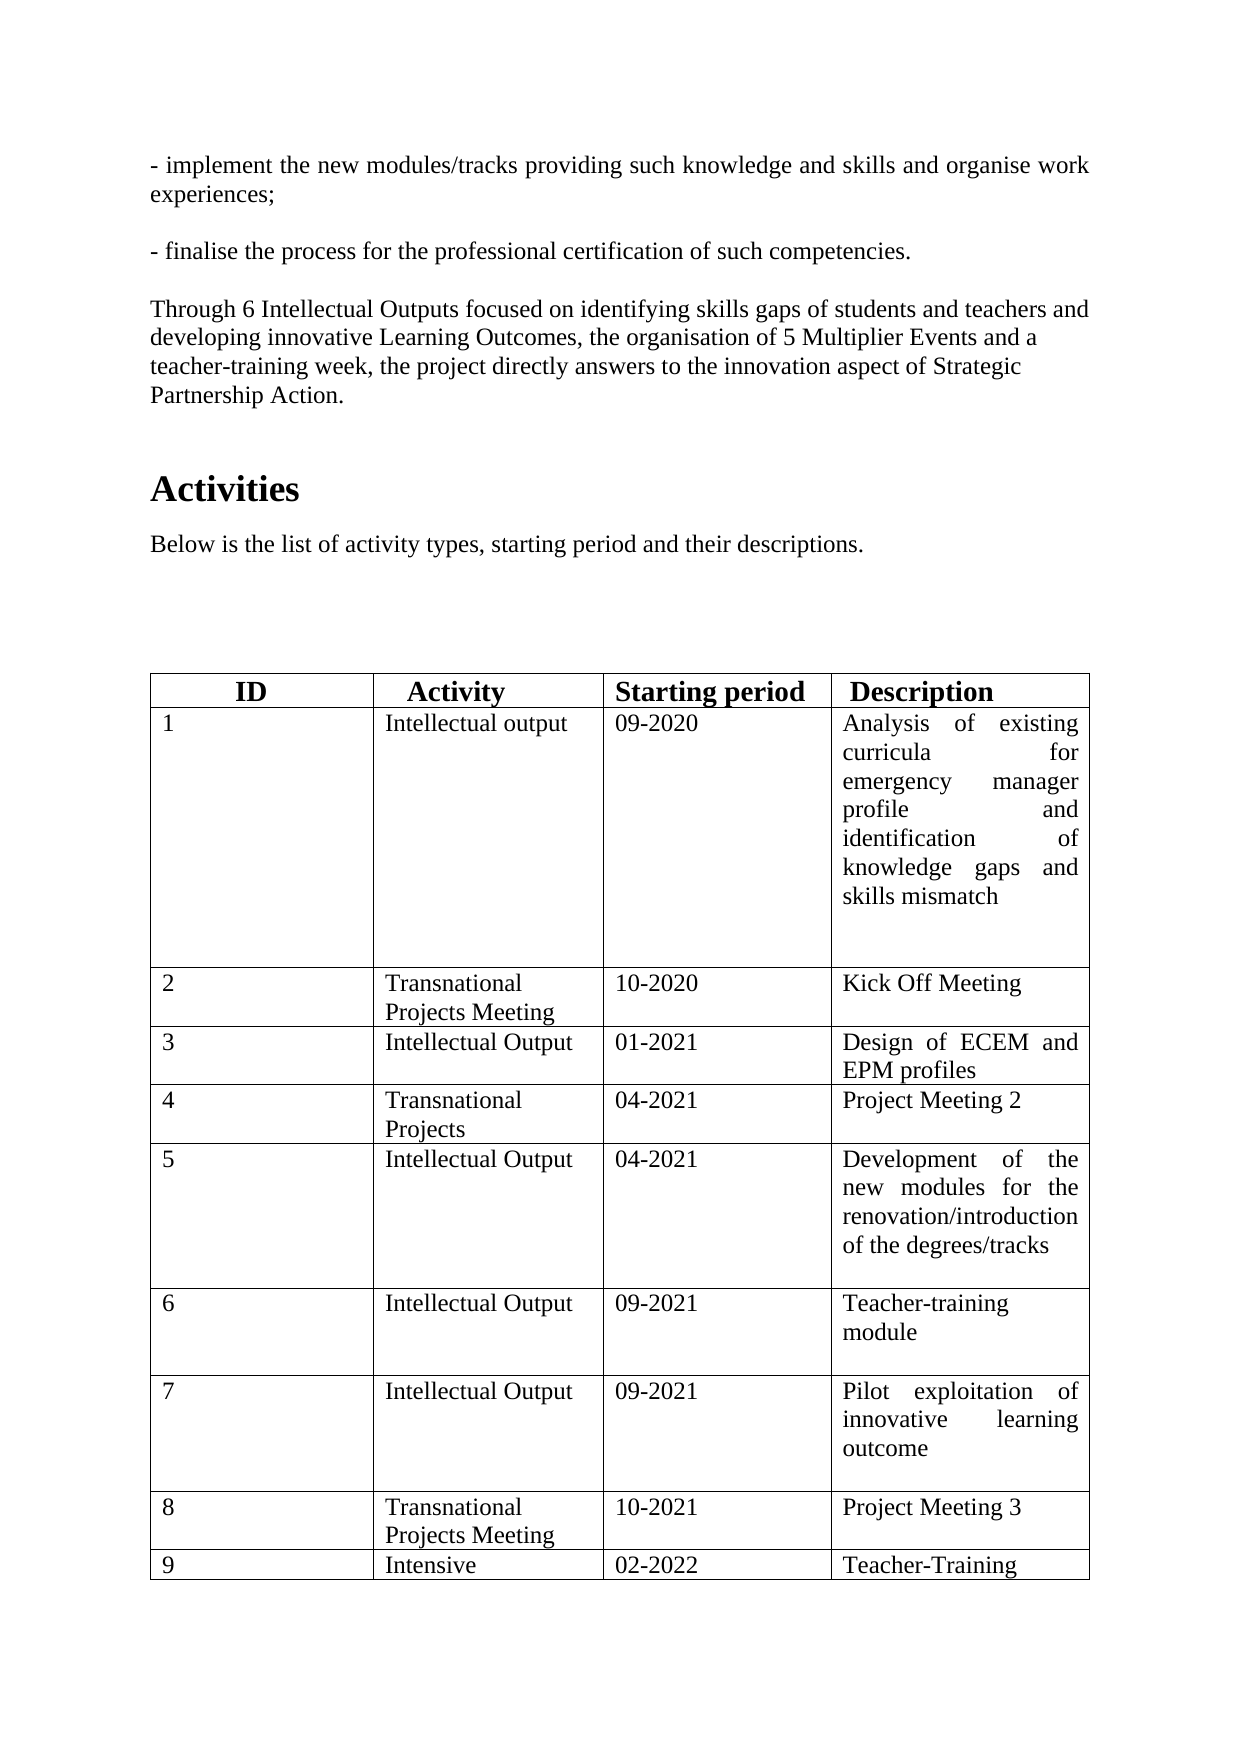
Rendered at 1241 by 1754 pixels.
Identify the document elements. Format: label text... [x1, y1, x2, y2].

table_cell Development of the new modules for the renovation/introduction of the degrees/tracks [832, 1144, 1089, 1287]
table_header ID [151, 674, 373, 707]
table_cell Transnational Projects Meeting [374, 968, 603, 1026]
table_cell 7 [151, 1376, 373, 1491]
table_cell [832, 1550, 1089, 1579]
table_cell Transnational Projects Meeting [374, 1492, 603, 1549]
table_cell Pilot exploitation of innovative learning outcome [832, 1376, 1089, 1491]
table_cell Transnational Projects [374, 1085, 603, 1143]
table_cell 09-2020 [604, 708, 831, 967]
table_cell Project Meeting 2 [832, 1085, 1089, 1143]
table_cell 9 [151, 1550, 373, 1579]
table_cell 02-2022 [604, 1550, 831, 1579]
table_cell 09-2021 [604, 1376, 831, 1491]
table_cell 4 [151, 1085, 373, 1143]
table_cell Intellectual output [374, 708, 603, 967]
table_cell Project Meeting 3 [832, 1492, 1089, 1549]
text Below is the list of activity types, starting period and their descriptions. [150, 529, 1090, 558]
table_cell Intellectual Output [374, 1144, 603, 1287]
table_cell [374, 1550, 603, 1579]
table_cell Teacher-training module [832, 1289, 1089, 1375]
text Activities [150, 466, 1090, 509]
text - finalise the process for the professional certification of such competencies. [150, 236, 1090, 265]
table_cell 2 [151, 968, 373, 1026]
table_cell 10-2020 [604, 968, 831, 1026]
table_header Starting period [604, 674, 831, 707]
table_cell 04-2021 [604, 1144, 831, 1287]
table_cell 8 [151, 1492, 373, 1549]
table_cell Intellectual Output [374, 1027, 603, 1084]
table_cell 09-2021 [604, 1289, 831, 1375]
table_cell 6 [151, 1289, 373, 1375]
table_cell Design of ECEM and EPM profiles [832, 1027, 1089, 1084]
table_cell 04-2021 [604, 1085, 831, 1143]
text Through 6 Intellectual Outputs focused on identifying skills gaps of students and teachers and developing innovative Learning Outcomes, the organisation of 5 Multiplier Events and a teacher-training week, the project directly answers to the innovation aspect of Strategic Partnership Action. [150, 294, 1090, 409]
table_cell 5 [151, 1144, 373, 1287]
text - implement the new modules/tracks providing such knowledge and skills and organise work experiences; [150, 150, 1090, 207]
table_cell 1 [151, 708, 373, 967]
table_cell 10-2021 [604, 1492, 831, 1549]
table_header Activity [374, 674, 603, 707]
table_cell Kick Off Meeting [832, 968, 1089, 1026]
table_header Description [832, 674, 1089, 707]
table_cell Intellectual Output [374, 1289, 603, 1375]
table_cell 01-2021 [604, 1027, 831, 1084]
table_cell Intellectual Output [374, 1376, 603, 1491]
table_cell Analysis of existing curricula for emergency manager profile and identification of knowledge gaps and skills mismatch [832, 708, 1089, 967]
table_cell 3 [151, 1027, 373, 1084]
